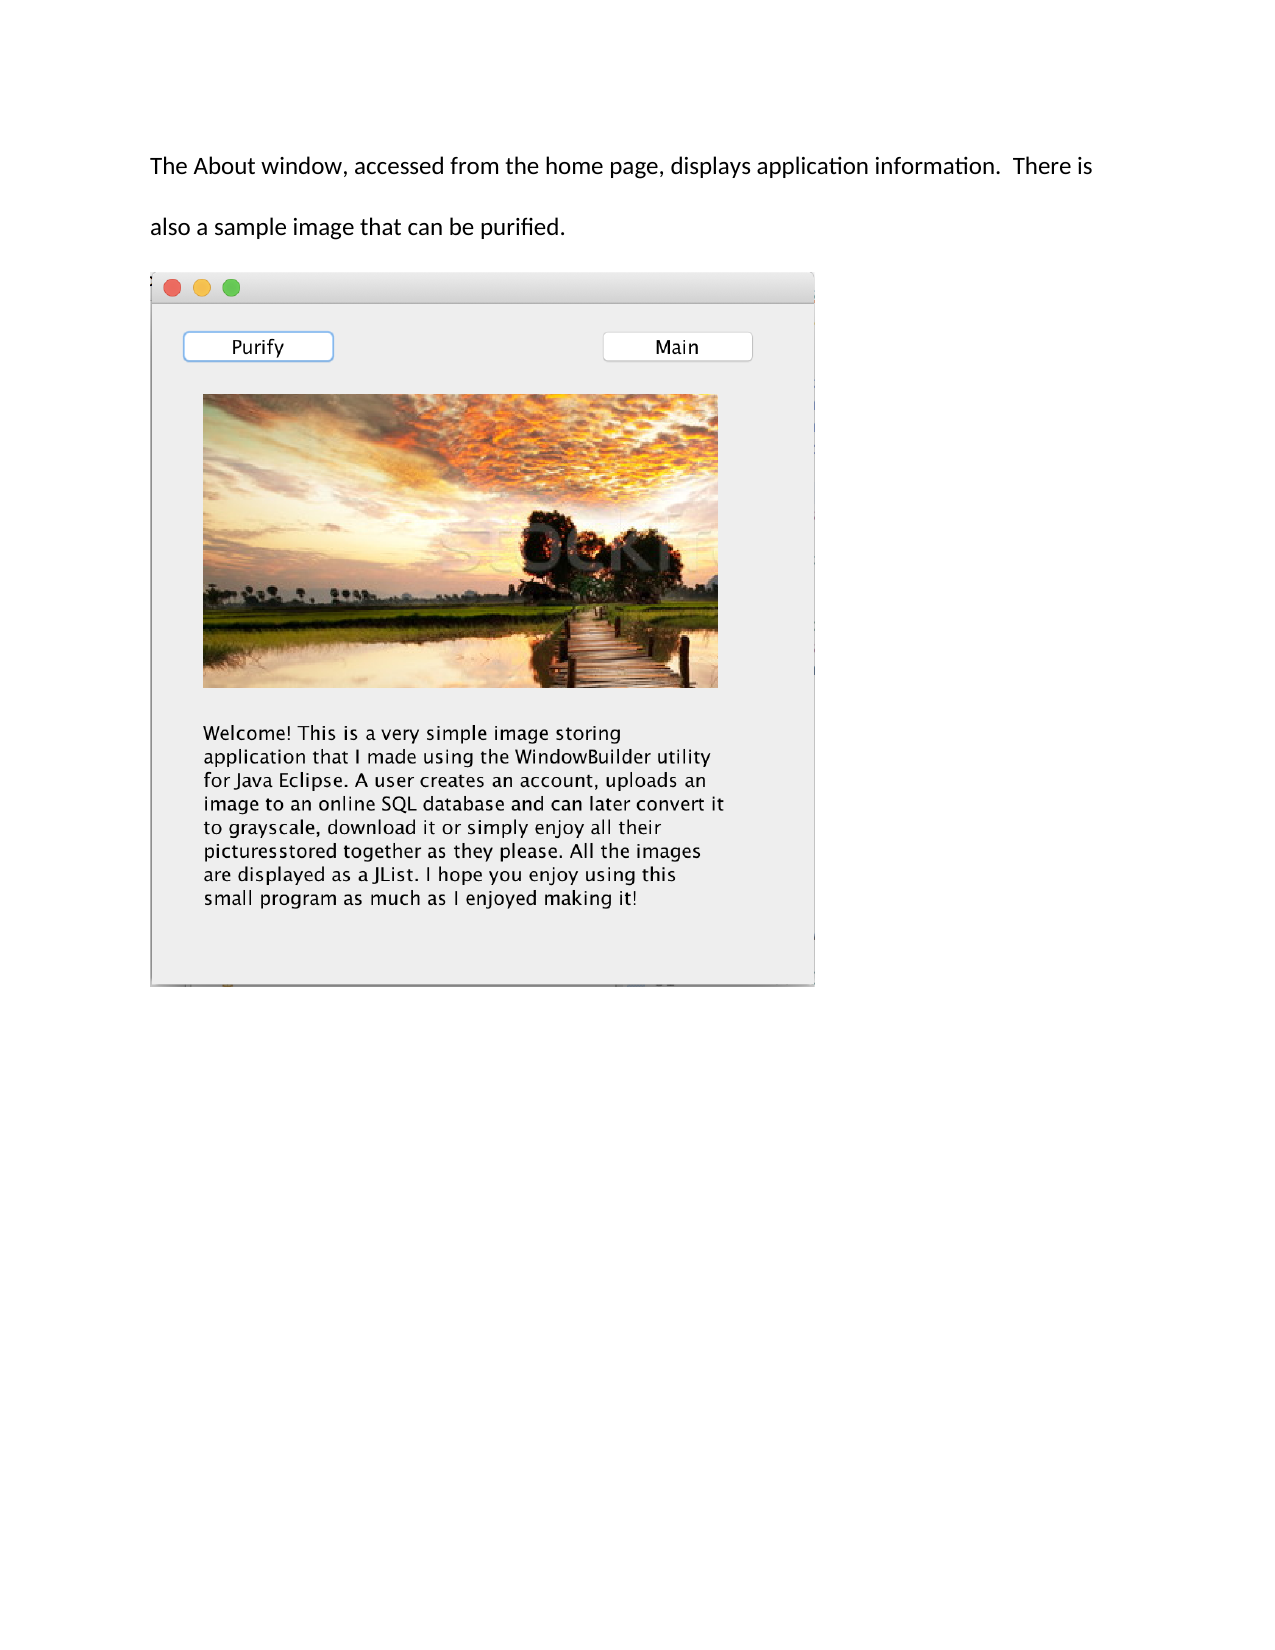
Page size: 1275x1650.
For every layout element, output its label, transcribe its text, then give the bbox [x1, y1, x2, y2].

text The About window, accessed from the home page, displays application information. There is also a sample image that can be purified. [150, 150, 1125, 242]
picture [150, 272, 815, 987]
